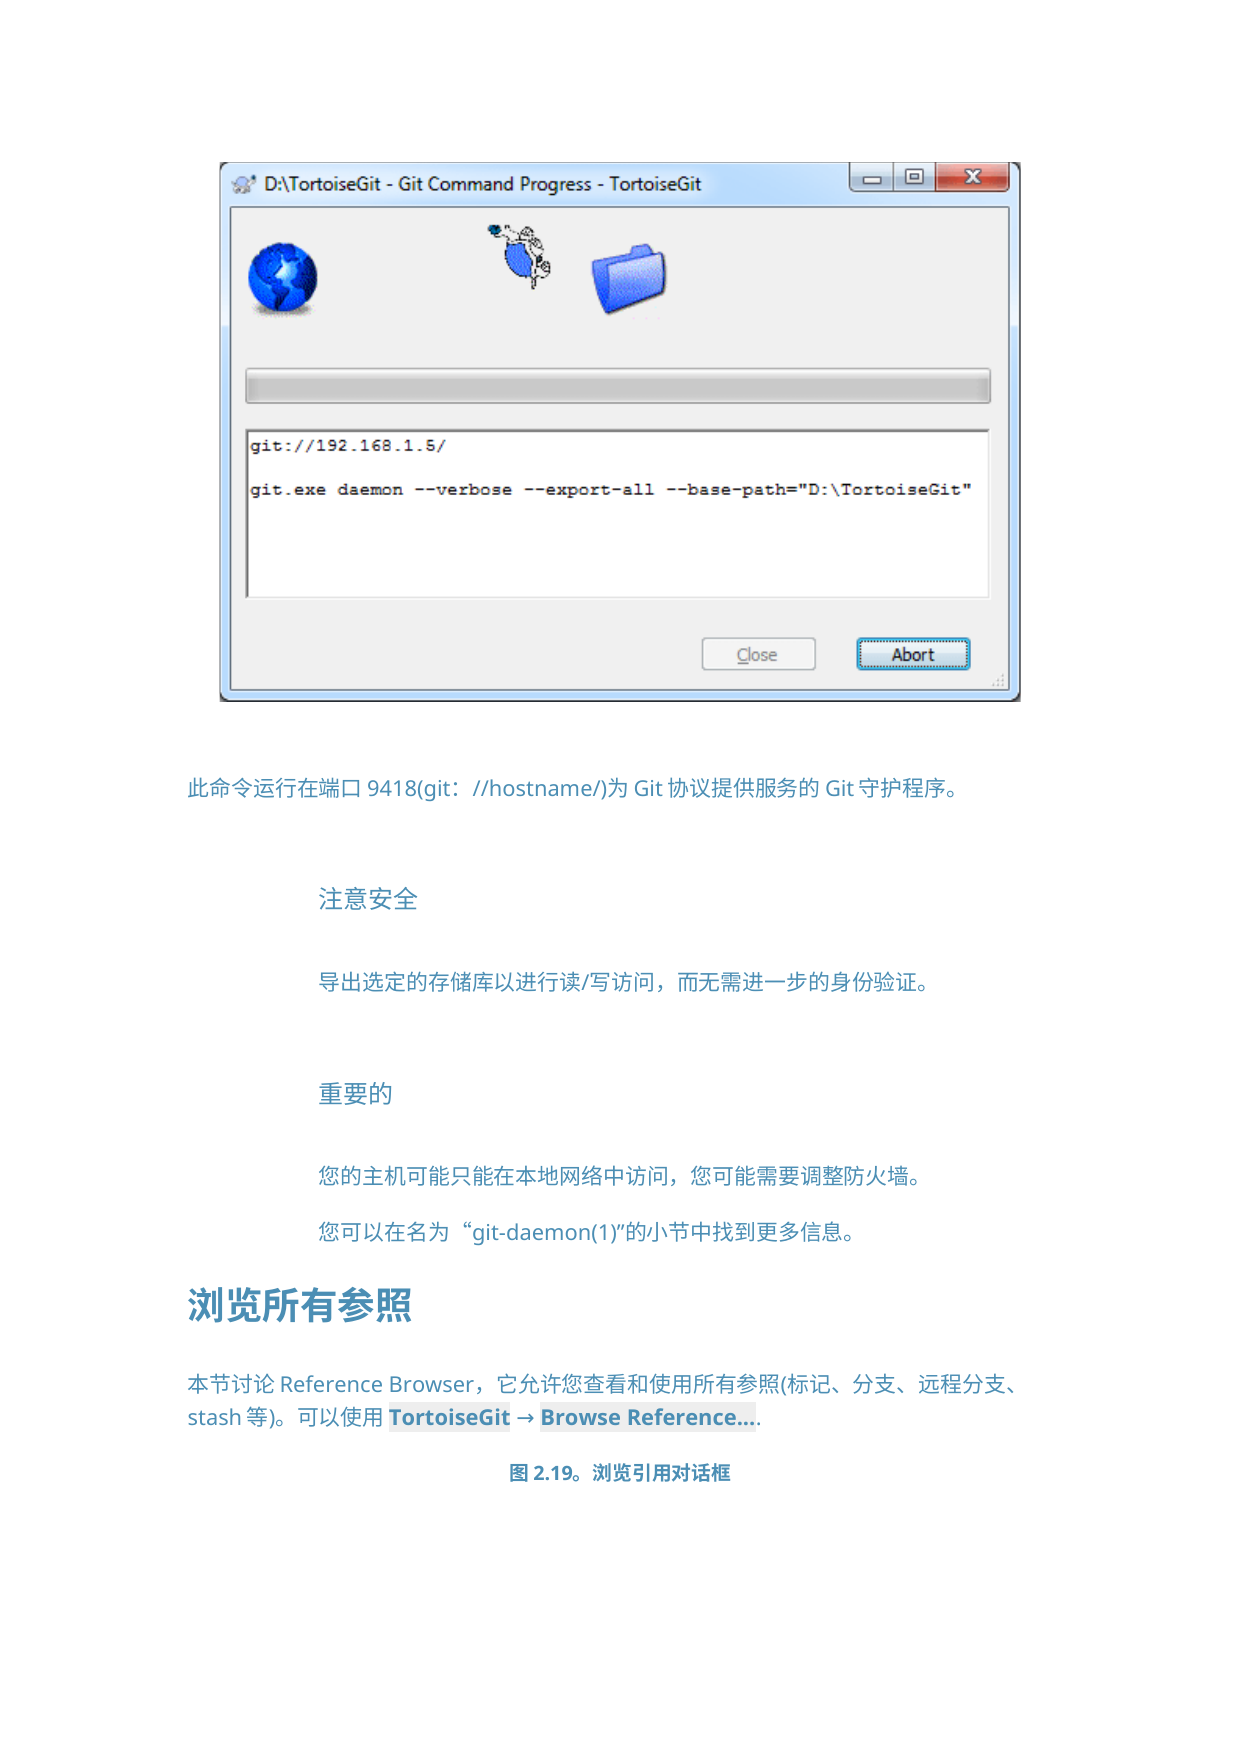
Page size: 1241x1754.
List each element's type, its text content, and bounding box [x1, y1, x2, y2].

text 您可以在名为“git-daemon(1)”的小节中找到更多信息。 [319, 1215, 1053, 1247]
text 您的主机可能只能在本地网络中访问，您可能需要调整防火墙。 [319, 1159, 1053, 1191]
subtitle 注意安全 [319, 865, 1053, 930]
subtitle 重要的 [319, 1060, 1053, 1125]
text 导出选定的存储库以进行读/写访问，而无需进一步的身份验证。 [319, 965, 1053, 997]
picture [219, 162, 1021, 702]
title 图2.19。浏览引用对话框 [187, 1456, 1053, 1488]
text 本节讨论Reference Browser，它允许您查看和使用所有参照(标记、分支、远程分支、stash等)。可以使用TortoiseGit → Browse Reference.... [187, 1367, 1053, 1432]
subtitle 浏览所有参照 [187, 1271, 1053, 1336]
text 此命令运行在端口9418(git：//hostname/)为Git协议提供服务的Git守护程序。 [187, 770, 1053, 803]
